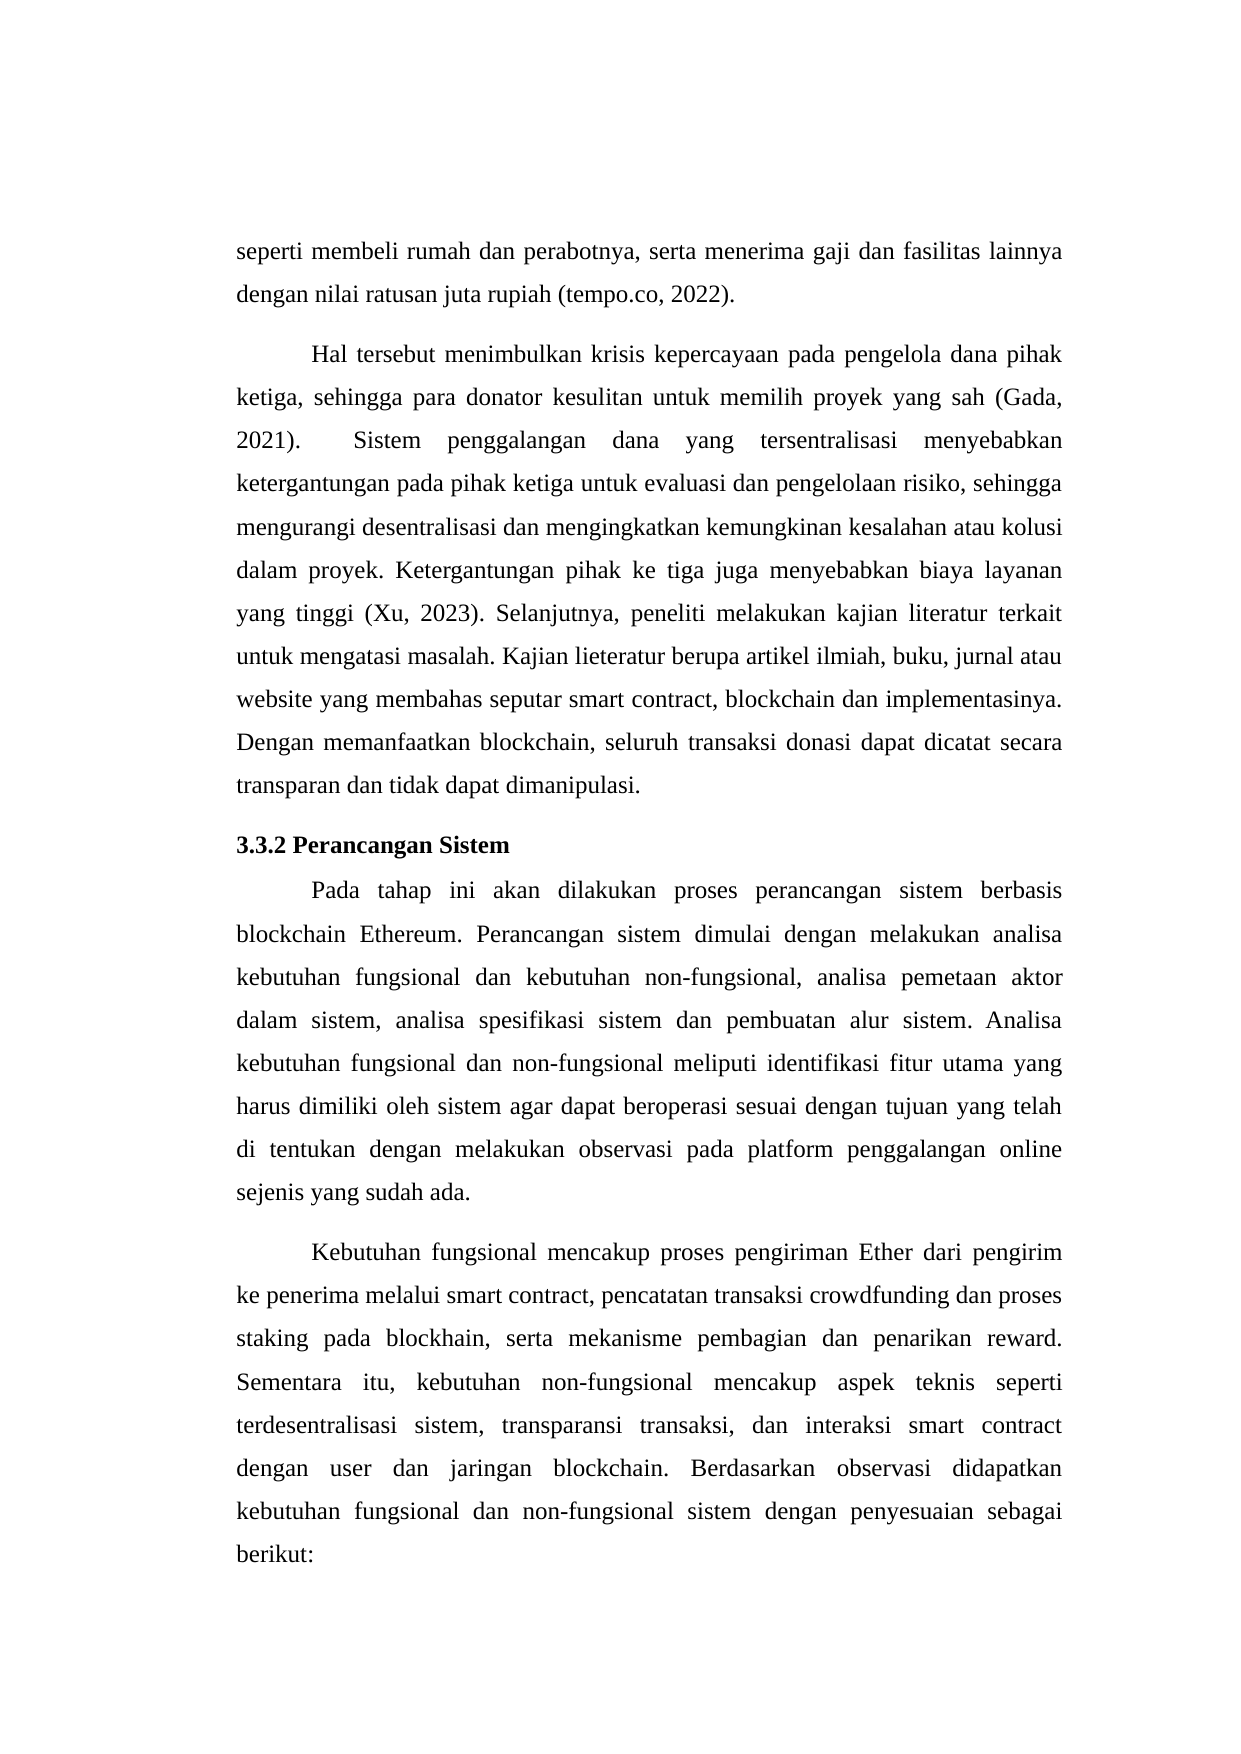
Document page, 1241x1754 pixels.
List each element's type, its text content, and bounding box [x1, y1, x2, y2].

text Pada tahap ini akan dilakukan proses perancangan sistem berbasis blockchain Ethereum. Perancangan sistem dimulai dengan melakukan analisa kebutuhan fungsional dan kebutuhan non-fungsional, analisa pemetaan aktor dalam sistem, analisa spesifikasi sistem dan pembuatan alur sistem. Analisa kebutuhan fungsional dan non-fungsional meliputi identifikasi fitur utama yang harus dimiliki oleh sistem agar dapat beroperasi sesuai dengan tujuan yang telah di tentukan dengan melakukan observasi pada platform penggalangan online sejenis yang sudah ada. [236, 876, 1063, 1206]
text 3.3.2 Perancangan Sistem [236, 830, 1063, 859]
text Hal tersebut menimbulkan krisis kepercayaan pada pengelola dana pihak ketiga, sehingga para donator kesulitan untuk memilih proyek yang sah (Gada, 2021). Sistem penggalangan dana yang tersentralisasi menyebabkan ketergantungan pada pihak ketiga untuk evaluasi dan pengelolaan risiko, sehingga mengurangi desentralisasi dan mengingkatkan kemungkinan kesalahan atau kolusi dalam proyek. Ketergantungan pihak ke tiga juga menyebabkan biaya layanan yang tinggi (Xu, 2023). Selanjutnya, peneliti melakukan kajian literatur terkait untuk mengatasi masalah. Kajian lieteratur berupa artikel ilmiah, buku, jurnal atau website yang membahas seputar smart contract, blockchain dan implementasinya. Dengan memanfaatkan blockchain, seluruh transaksi donasi dapat dicatat secara transparan dan tidak dapat dimanipulasi. [236, 339, 1063, 799]
